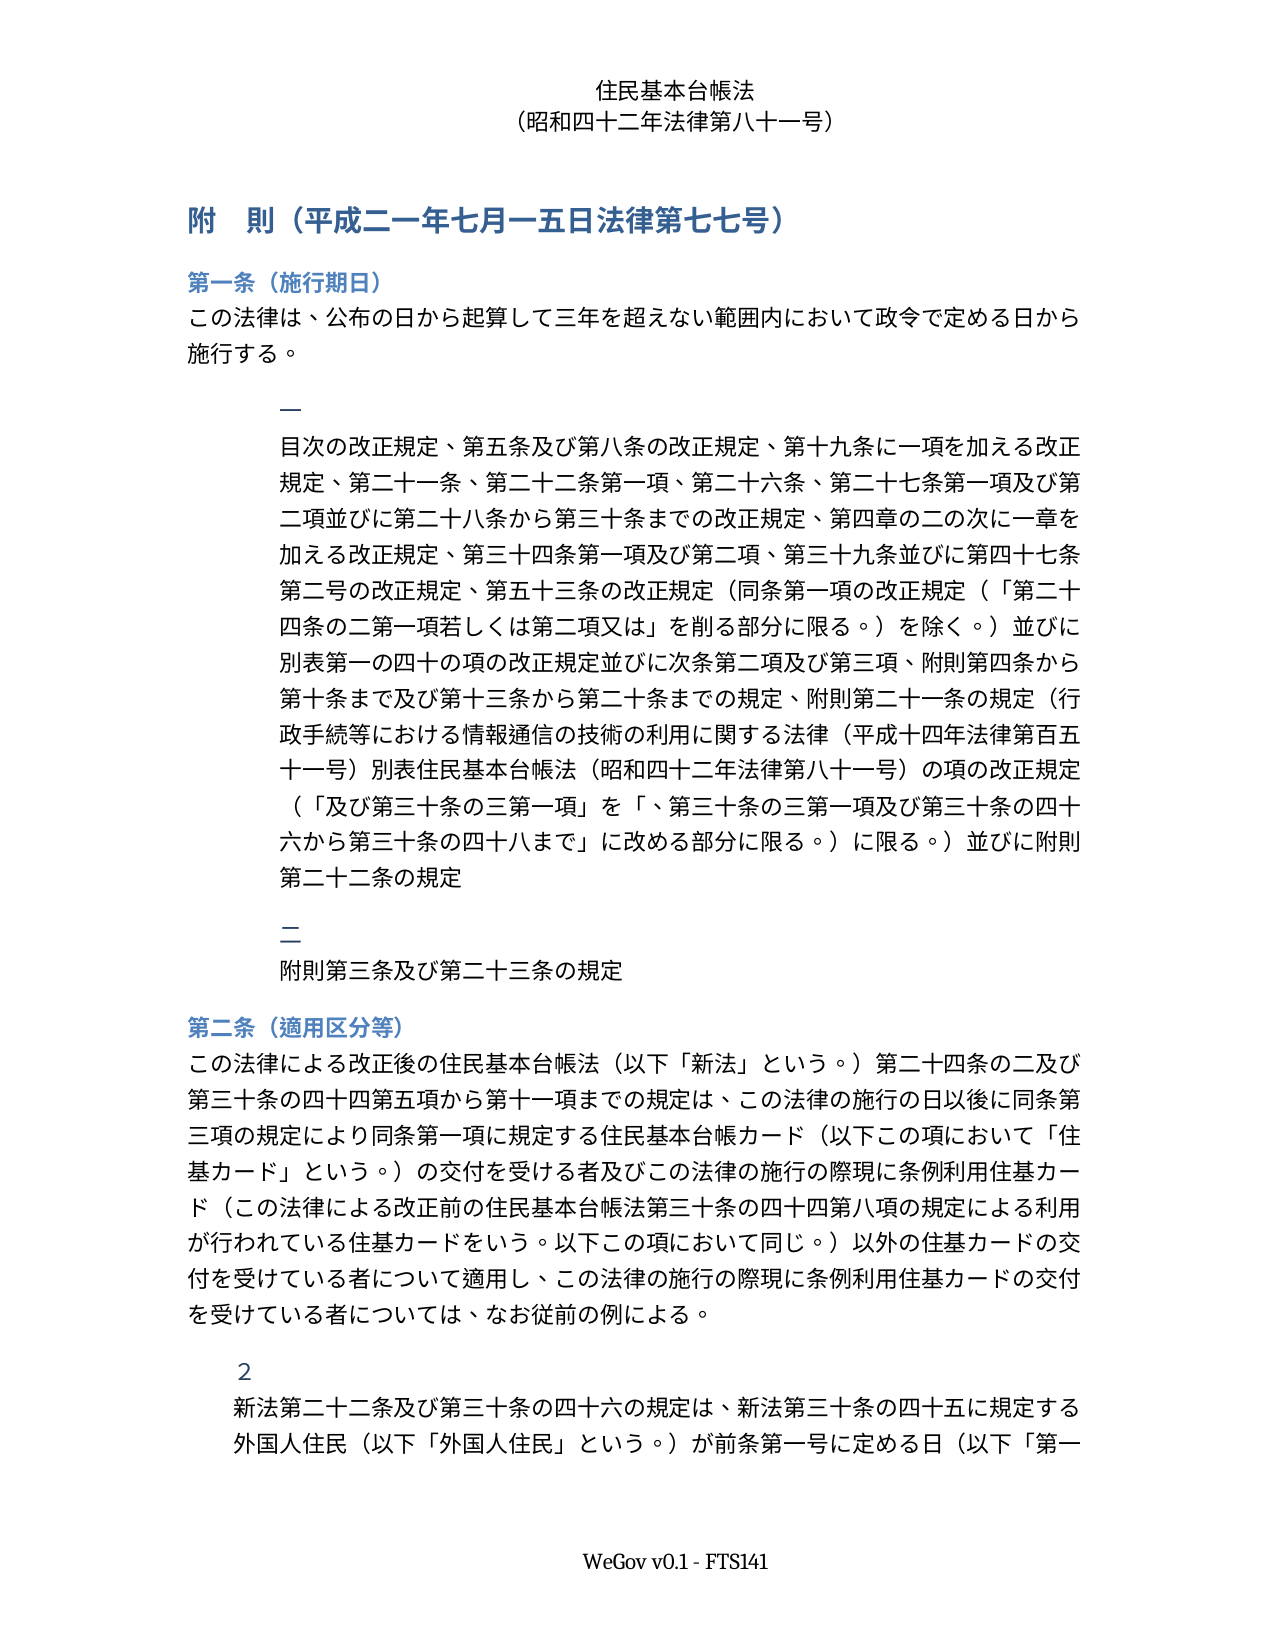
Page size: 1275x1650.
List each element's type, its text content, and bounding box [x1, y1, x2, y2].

text この法律は、公布の日から起算して三年を超えない範囲内において政令で定める日から施行する。 [187, 302, 1087, 369]
subtitle 一 [279, 395, 1087, 426]
subtitle ２ [233, 1356, 1087, 1387]
subtitle 附 則（平成二一年七月一五日法律第七七号） [187, 200, 1087, 240]
text 新法第二十二条及び第三十条の四十六の規定は、新法第三十条の四十五に規定する外国人住民（以下「外国人住民」という。）が前条第一号に定める日（以下「第一号施行日」という。）以後に新法第二十二条第一項に規定する転入をした場合について適用する。 [233, 1392, 1087, 1459]
text 目次の改正規定、第五条及び第八条の改正規定、第十九条に一項を加える改正規定、第二十一条、第二十二条第一項、第二十六条、第二十七条第一項及び第二項並びに第二十八条から第三十条までの改正規定、第四章の二の次に一章を加える改正規定、第三十四条第一項及び第二項、第三十九条並びに第四十七条第二号の改正規定、第五十三条の改正規定（同条第一項の改正規定（「第二十四条の二第一項若しくは第二項又は」を削る部分に限る。）を除く。）並びに別表第一の四十の項の改正規定並びに次条第二項及び第三項、附則第四条から第十条まで及び第十三条から第二十条までの規定、附則第二十一条の規定（行政手続等における情報通信の技術の利用に関する法律（平成十四年法律第百五十一号）別表住民基本台帳法（昭和四十二年法律第八十一号）の項の改正規定（「及び第三十条の三第一項」を「、第三十条の三第一項及び第三十条の四十六から第三十条の四十八まで」に改める部分に限る。）に限る。）並びに附則第二十二条の規定 [279, 431, 1087, 893]
subtitle 第二条（適用区分等） [187, 1012, 1087, 1043]
subtitle 第一条（施行期日） [187, 266, 1087, 298]
subtitle 二 [279, 919, 1087, 950]
text 附則第三条及び第二十三条の規定 [279, 955, 1087, 986]
